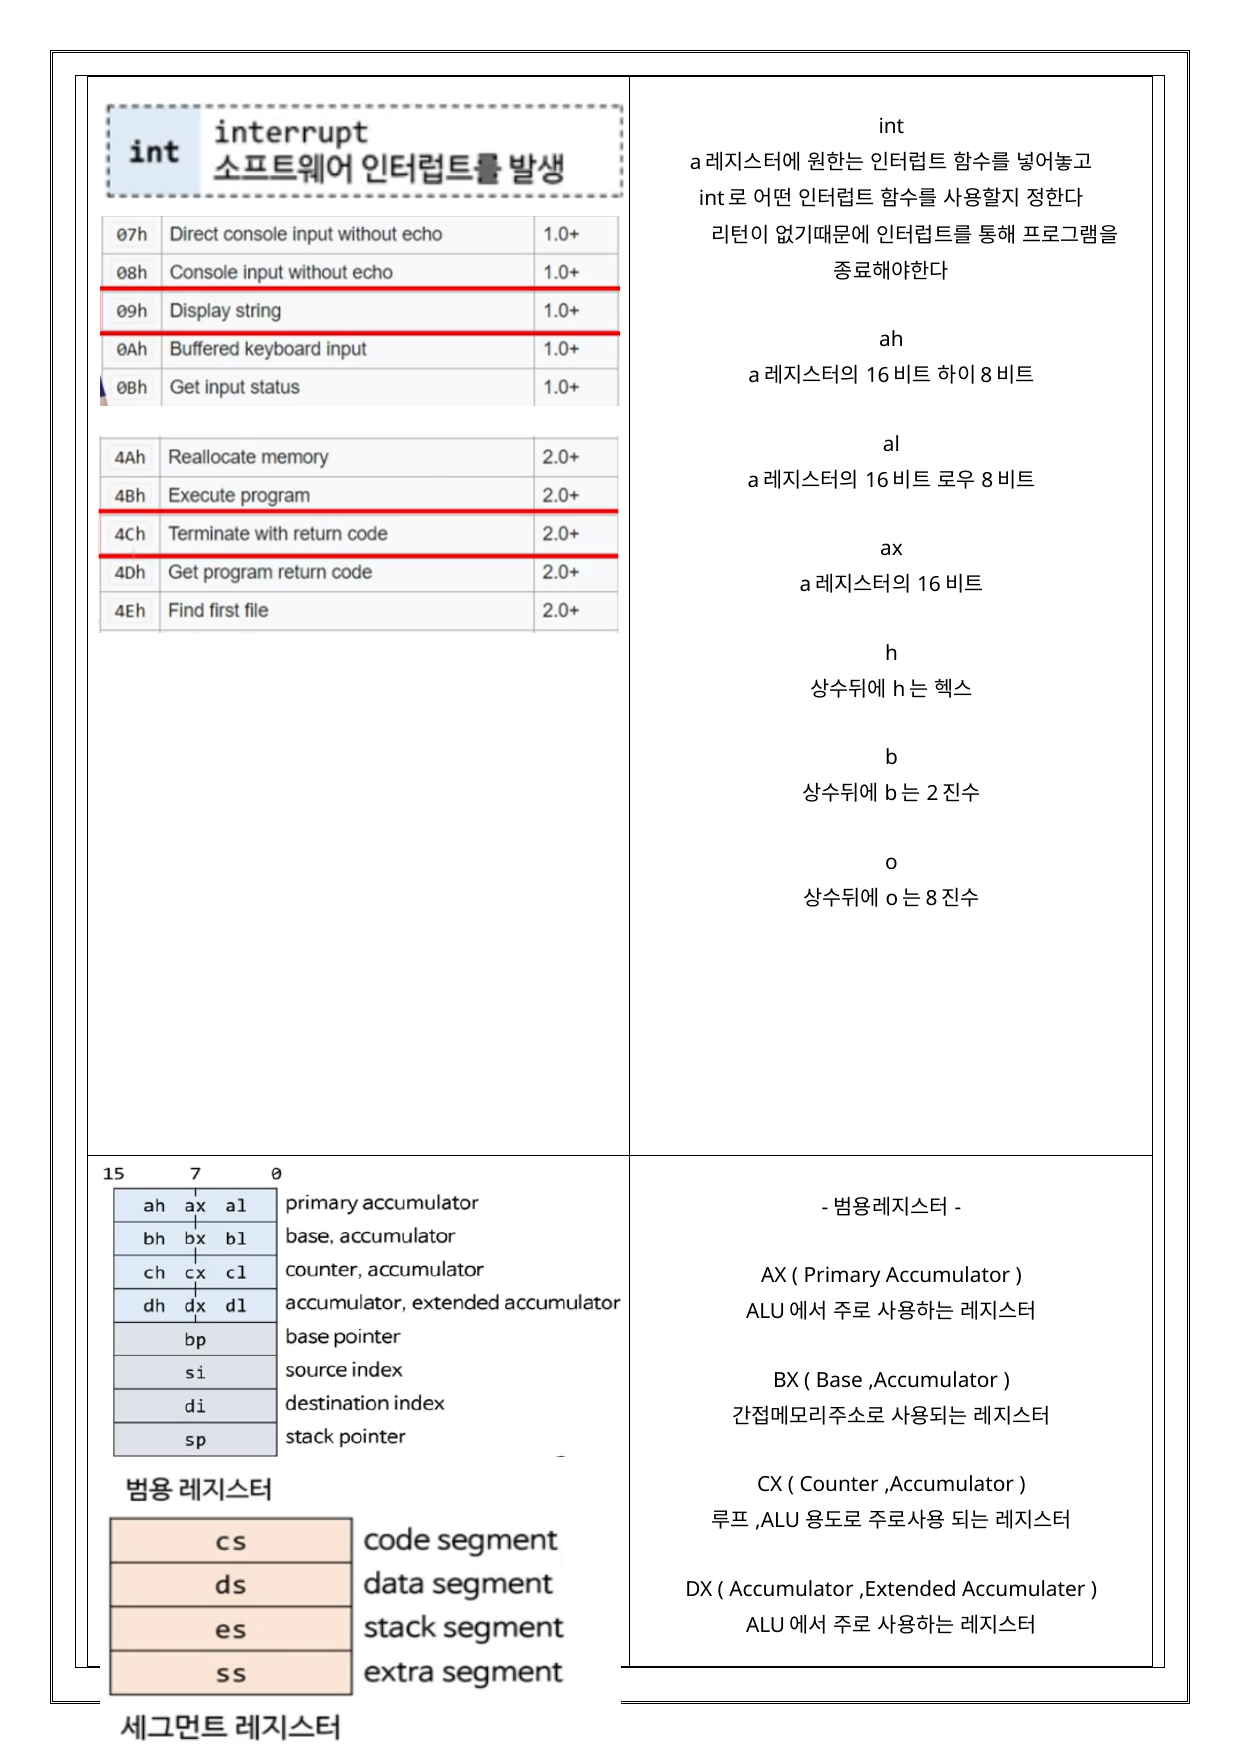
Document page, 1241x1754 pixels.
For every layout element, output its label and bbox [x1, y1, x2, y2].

table_header [630, 1156, 1152, 1666]
table_header [76, 76, 87, 1667]
table_header [630, 77, 1152, 1155]
picture [103, 101, 624, 201]
picture [100, 216, 621, 406]
picture [98, 1461, 619, 1510]
table_header [88, 1156, 629, 1666]
picture [100, 1514, 621, 1754]
picture [98, 435, 619, 633]
picture [100, 1164, 621, 1457]
table_header [1153, 76, 1164, 1667]
table_header [88, 77, 629, 1155]
